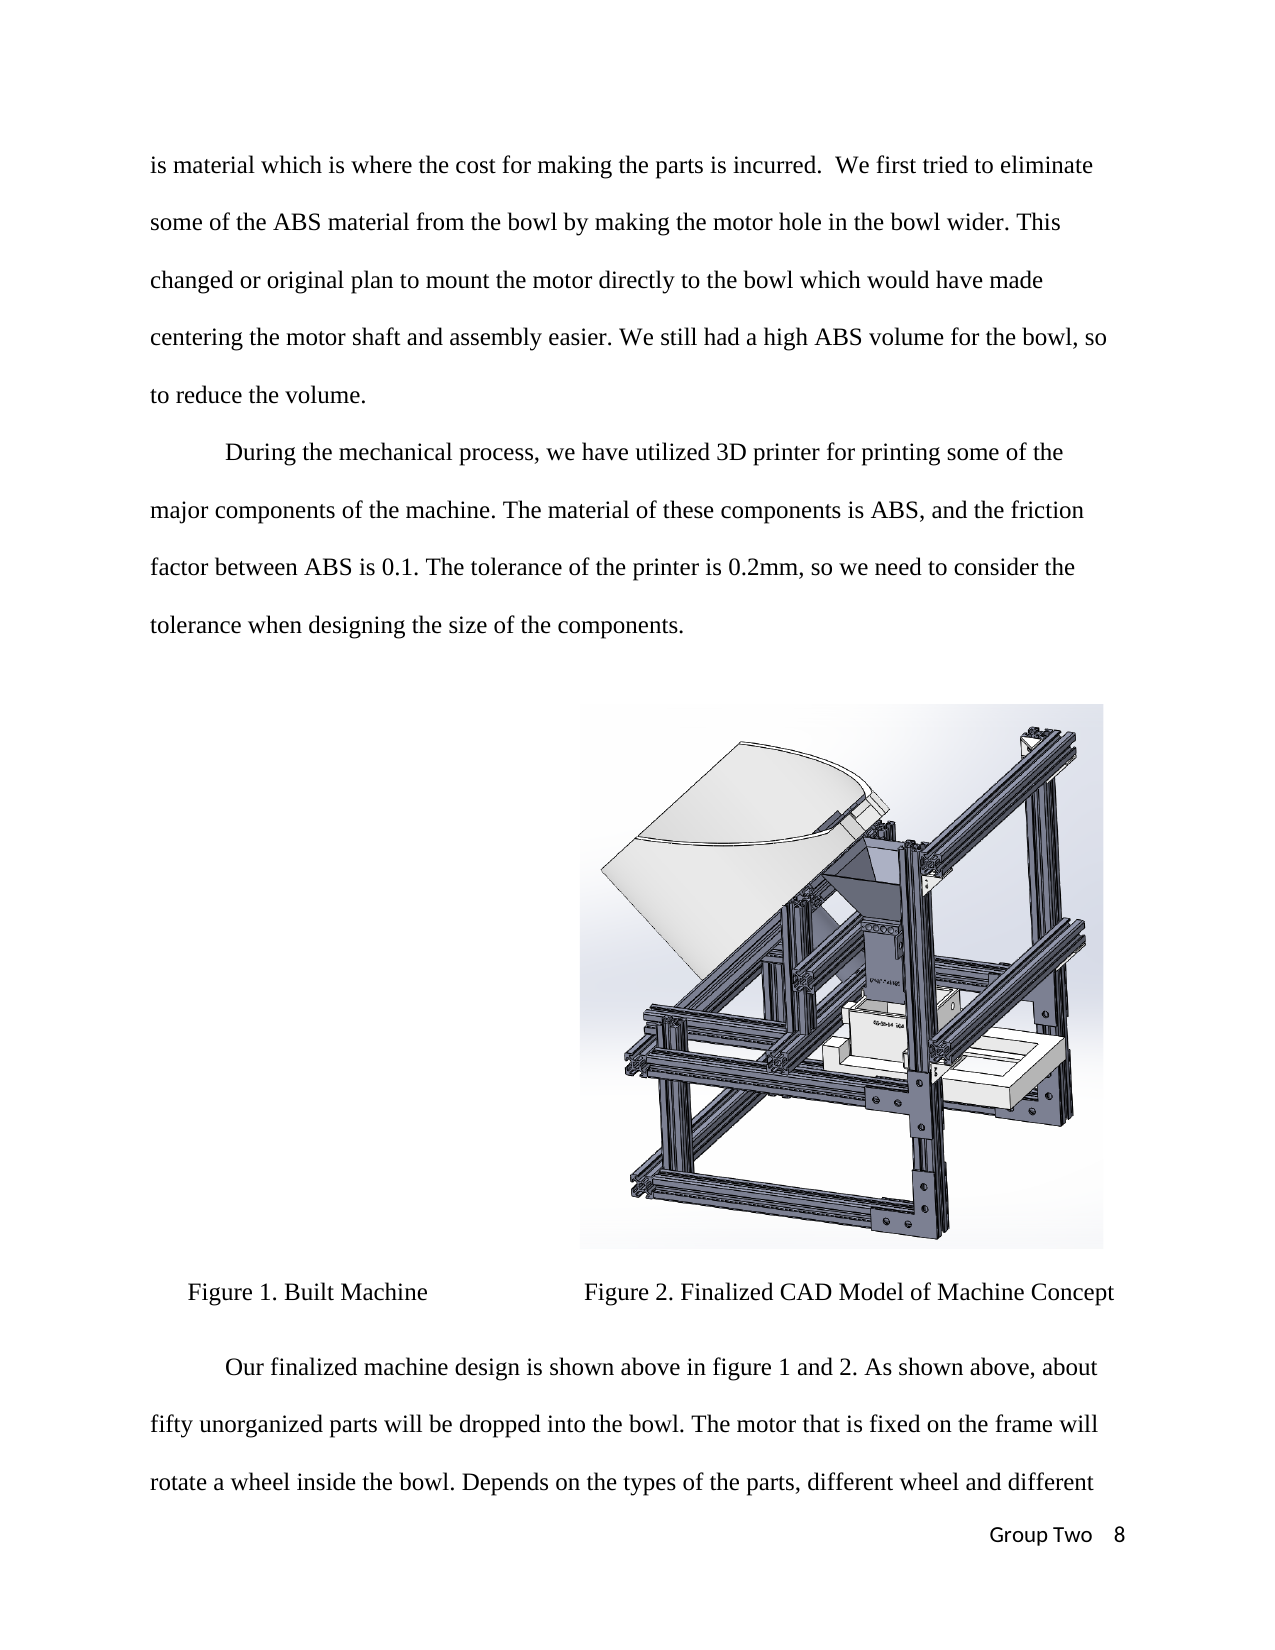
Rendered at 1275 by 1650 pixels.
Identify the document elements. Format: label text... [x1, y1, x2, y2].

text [150, 150, 1125, 409]
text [150, 1352, 1125, 1495]
picture [579, 704, 1104, 1249]
text Figure 1. Built Machine Figure 2. Finalized CAD Model of Machine Concept [150, 1277, 1125, 1306]
text During the mechanical process, we have utilized 3D printer for printing some of the major components of the machine. The material of these components is ABS, and the friction factor between ABS is 0.1. The tolerance of the printer is 0.2mm, so we need to consider the tolerance when designing the size of the components. [150, 437, 1125, 639]
